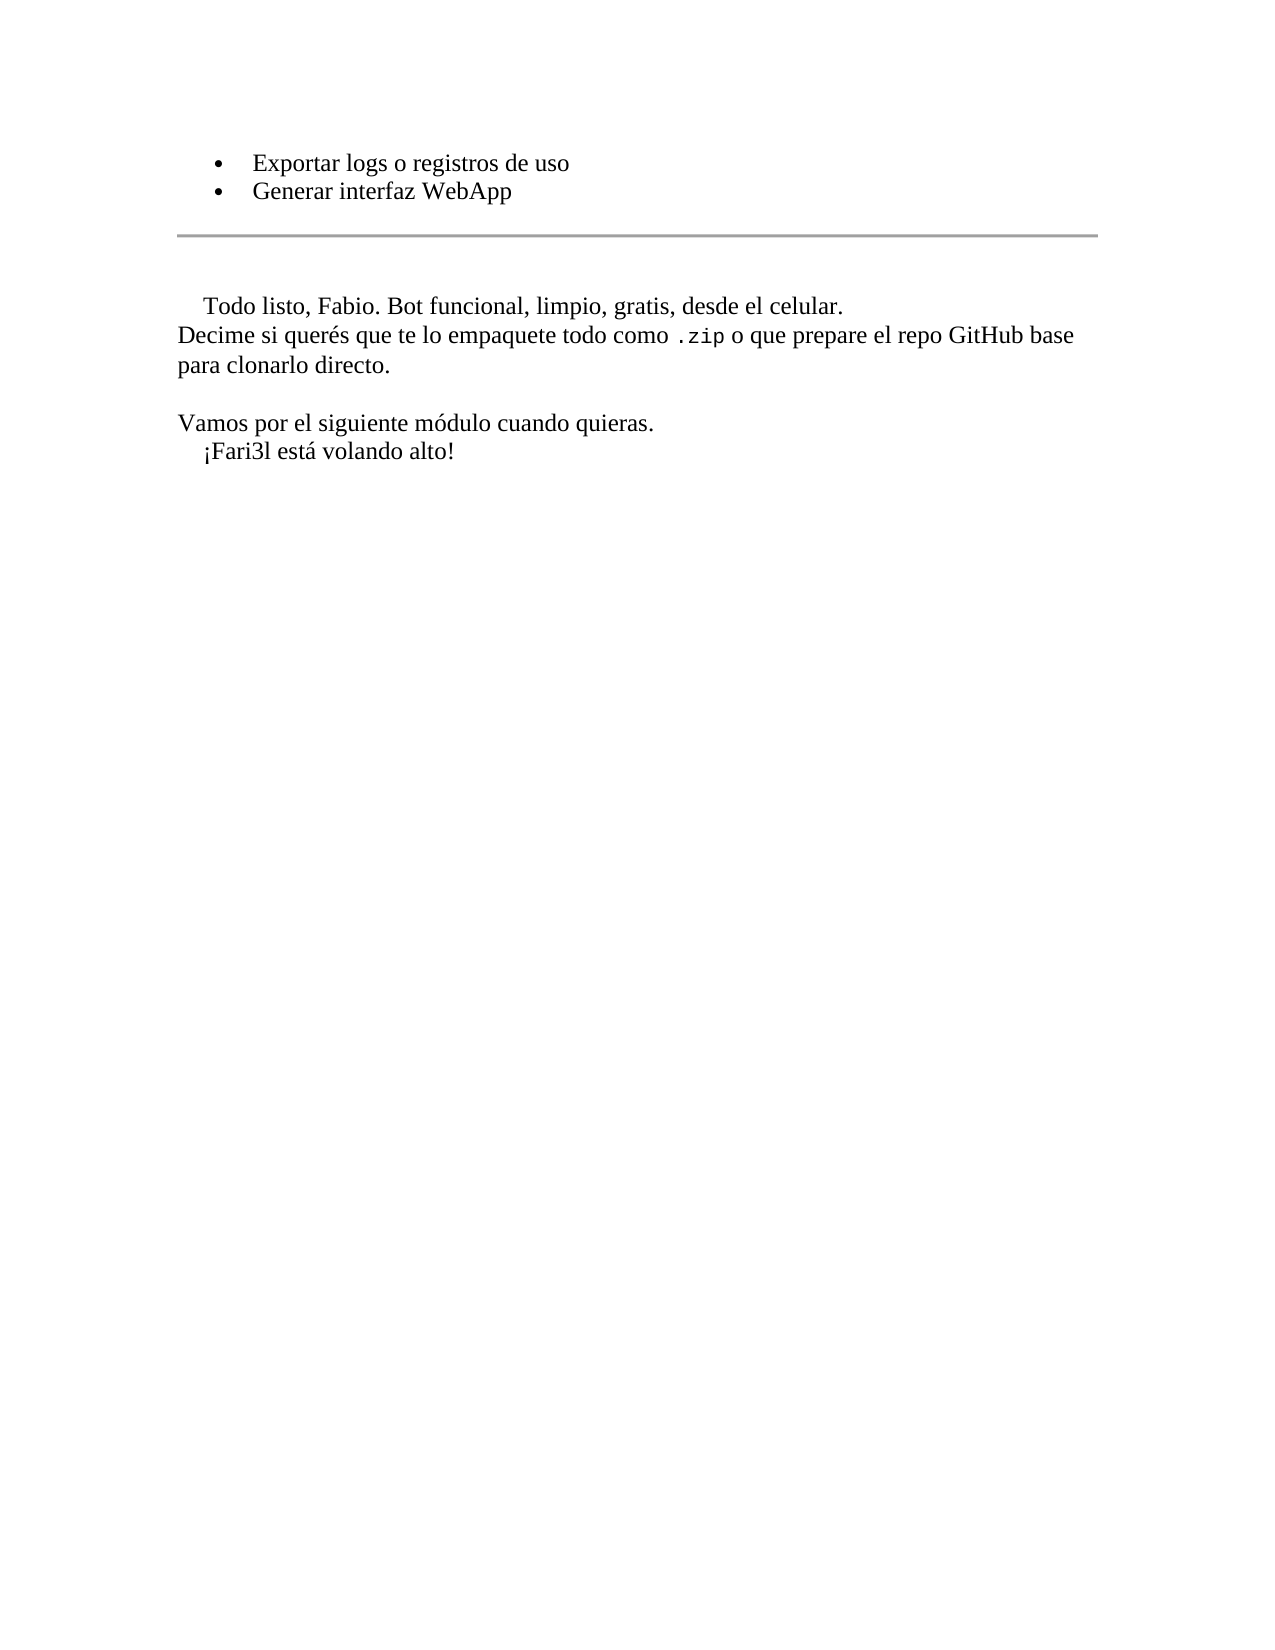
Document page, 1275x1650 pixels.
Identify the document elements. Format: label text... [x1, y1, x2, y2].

list Exportar logs o registros de uso [215, 148, 1098, 176]
list Generar interfaz WebApp [215, 176, 1098, 205]
text 🧠 Todo listo, Fabio. Bot funcional, limpio, gratis, desde el celular. Decime si querés que te lo empaquete todo como .zip o que prepare el repo GitHub base para clonarlo directo. [177, 291, 1098, 378]
text Vamos por el siguiente módulo cuando quieras. 🔥 ¡Fari3l está volando alto! [177, 408, 1098, 465]
